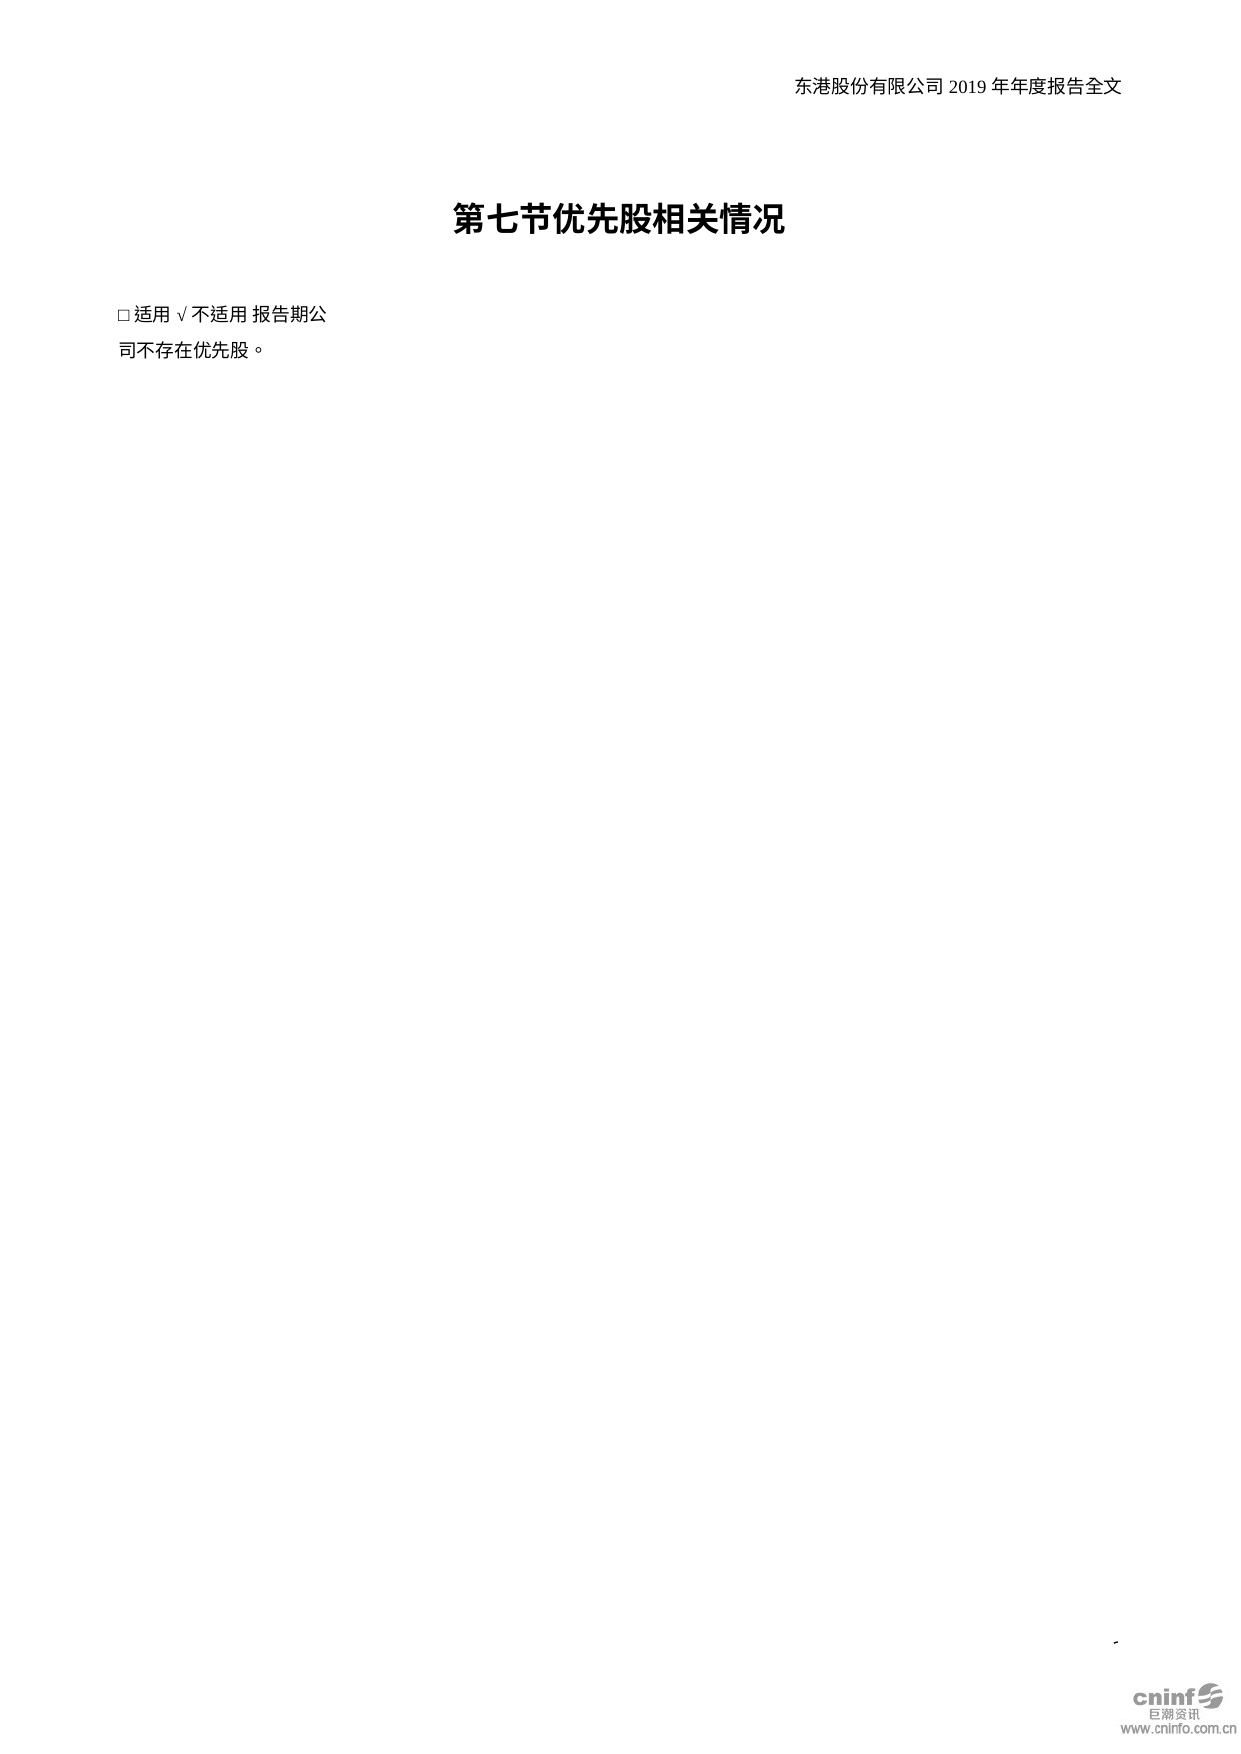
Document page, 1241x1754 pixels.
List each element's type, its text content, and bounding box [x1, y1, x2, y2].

text □ 适用 √ 不适用 报告期公司不存在优先股。 [118, 302, 345, 363]
picture [1115, 1680, 1240, 1737]
subtitle 第七节优先股相关情况 [453, 196, 1240, 241]
